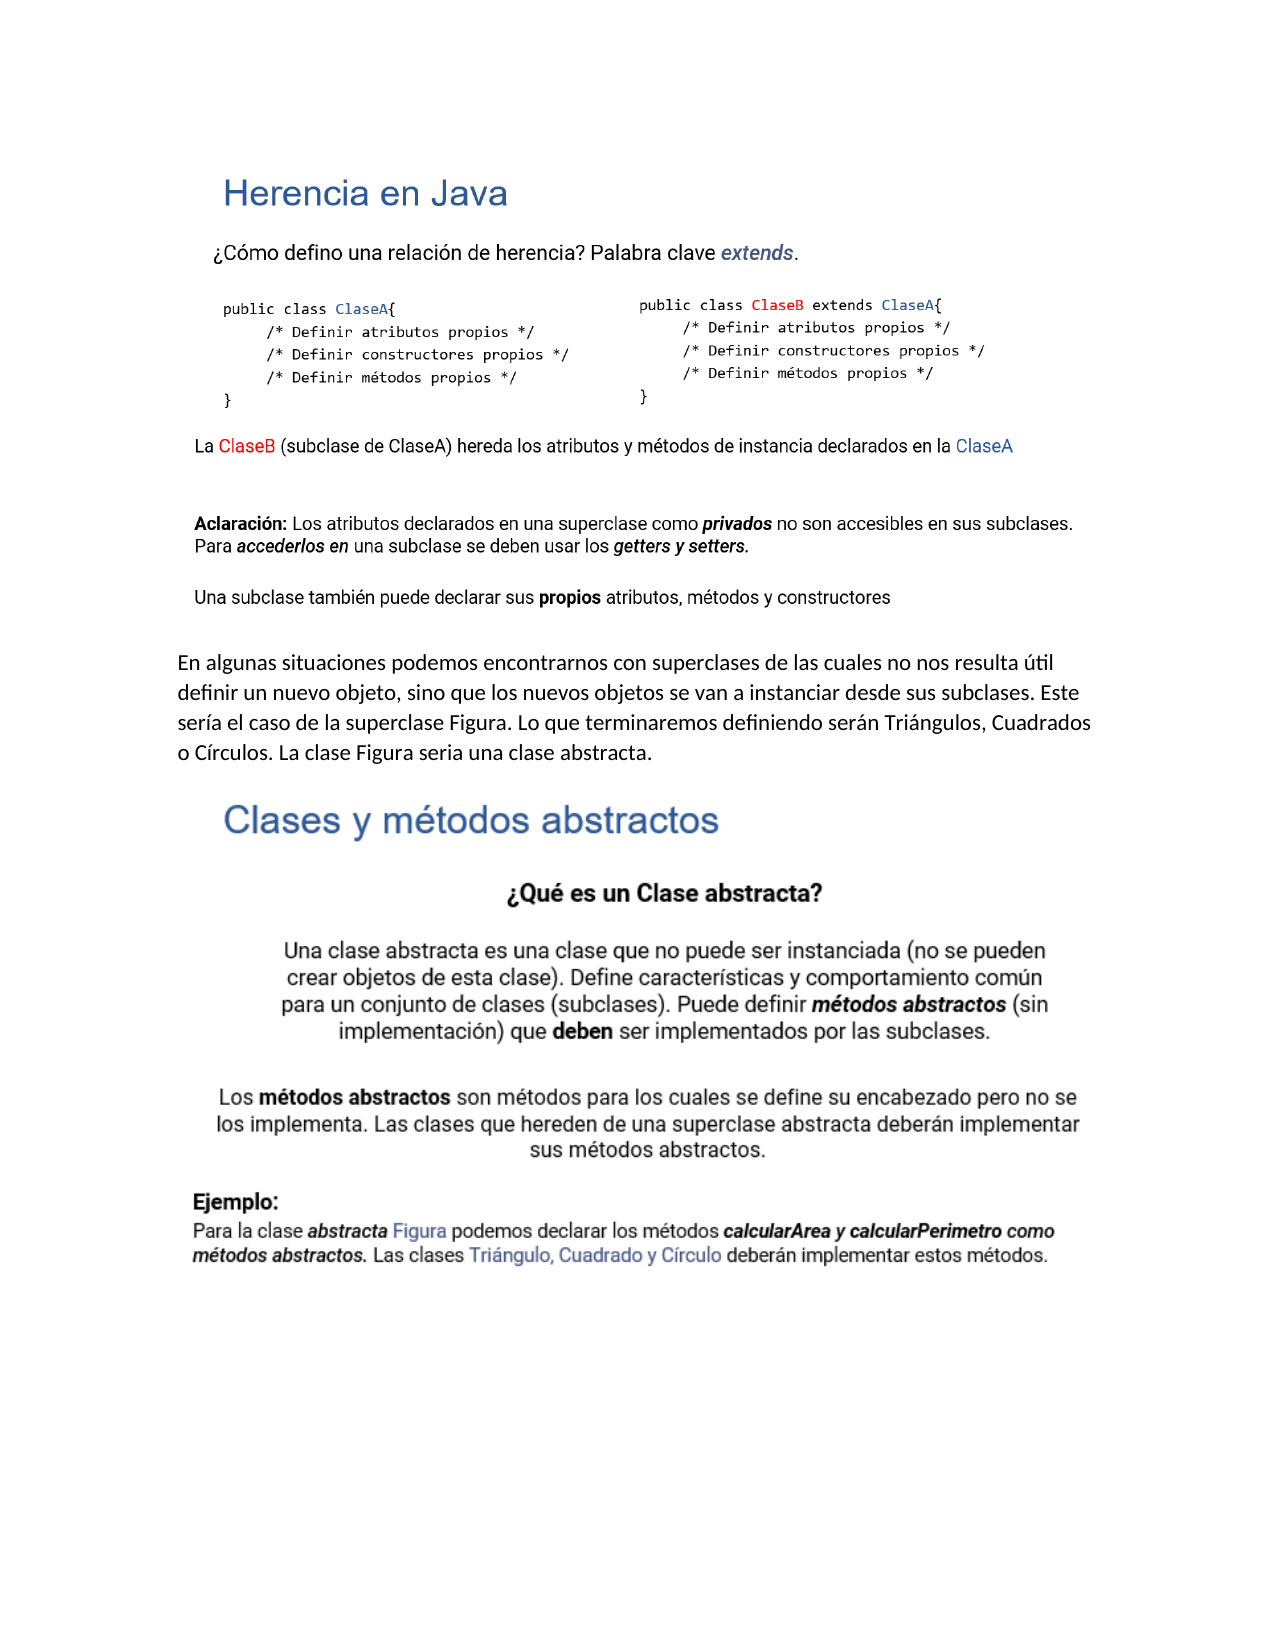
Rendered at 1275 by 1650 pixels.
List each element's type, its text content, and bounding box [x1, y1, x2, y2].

picture [177, 147, 1096, 629]
text En algunas situaciones podemos encontrarnos con superclases de las cuales no nos resulta útil definir un nuevo objeto, sino que los nuevos objetos se van a instanciar desde sus subclases. Este sería el caso de la superclase Figura. Lo que terminaremos definiendo serán Triángulos, Cuadrados o Círculos. La clase Figura seria una clase abstracta. [177, 648, 1098, 766]
picture [177, 785, 1093, 1281]
